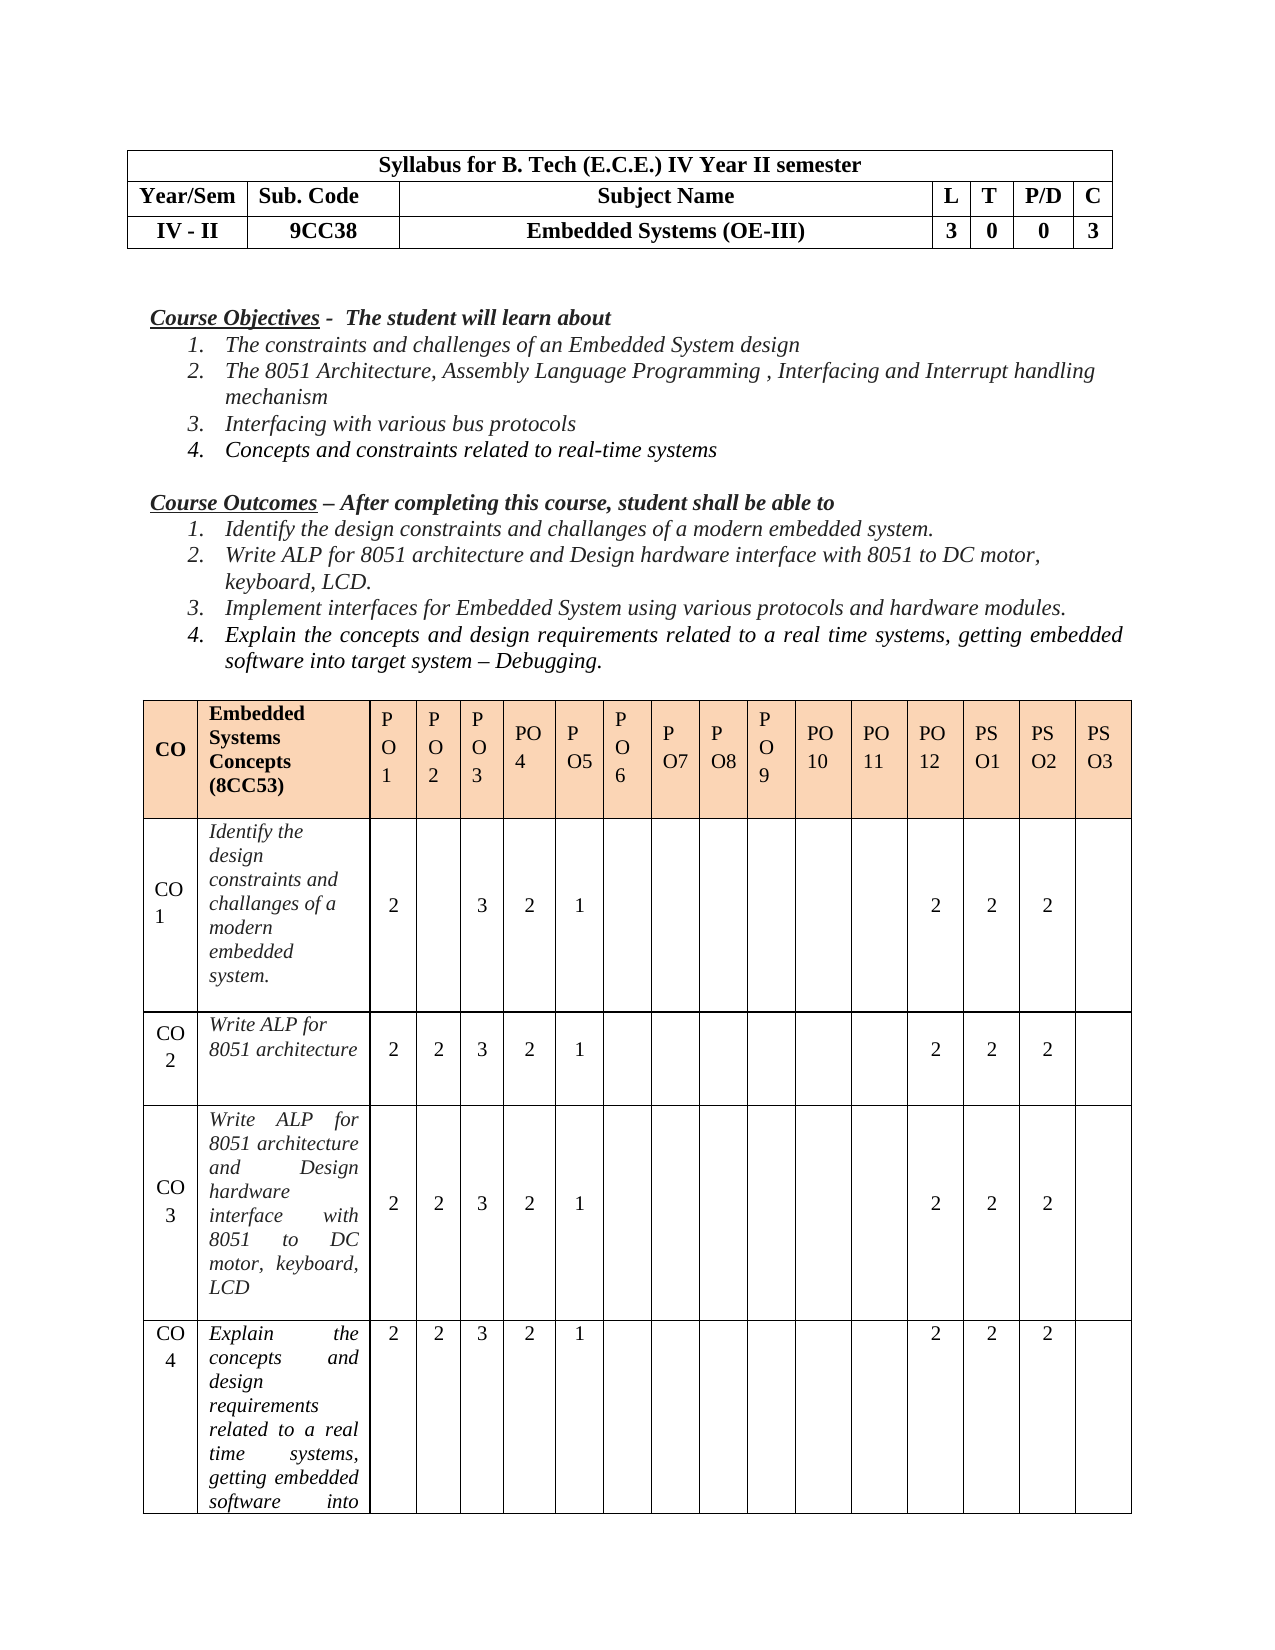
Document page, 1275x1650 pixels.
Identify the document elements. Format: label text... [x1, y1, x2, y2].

list Identify the design constraints and challanges of a modern embedded system. [187, 515, 1125, 542]
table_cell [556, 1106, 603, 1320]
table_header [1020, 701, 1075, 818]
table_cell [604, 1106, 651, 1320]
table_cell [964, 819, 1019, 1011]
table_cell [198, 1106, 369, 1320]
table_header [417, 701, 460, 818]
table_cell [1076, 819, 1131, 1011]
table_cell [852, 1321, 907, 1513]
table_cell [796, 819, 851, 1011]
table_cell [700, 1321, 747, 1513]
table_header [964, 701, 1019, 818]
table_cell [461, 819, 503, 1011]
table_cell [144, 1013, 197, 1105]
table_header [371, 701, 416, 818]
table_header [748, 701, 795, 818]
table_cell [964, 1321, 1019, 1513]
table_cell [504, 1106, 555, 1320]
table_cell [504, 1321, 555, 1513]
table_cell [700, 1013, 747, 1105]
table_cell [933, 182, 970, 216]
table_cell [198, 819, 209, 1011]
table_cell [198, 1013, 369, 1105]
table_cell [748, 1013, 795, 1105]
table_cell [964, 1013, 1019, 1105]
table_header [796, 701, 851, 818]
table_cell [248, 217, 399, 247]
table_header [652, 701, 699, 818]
text Course Outcomes – After completing this course, student shall be able to [150, 489, 1125, 515]
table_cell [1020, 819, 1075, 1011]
text Course Objectives - The student will learn about [150, 304, 1125, 331]
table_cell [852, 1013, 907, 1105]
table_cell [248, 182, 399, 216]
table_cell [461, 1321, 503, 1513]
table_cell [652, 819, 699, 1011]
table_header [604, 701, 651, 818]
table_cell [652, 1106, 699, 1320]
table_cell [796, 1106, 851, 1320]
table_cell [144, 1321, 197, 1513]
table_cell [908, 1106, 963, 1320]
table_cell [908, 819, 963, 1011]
list Interfacing with various bus protocols [187, 410, 1125, 436]
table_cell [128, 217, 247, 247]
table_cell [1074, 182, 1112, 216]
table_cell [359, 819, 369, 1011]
list The constraints and challenges of an Embedded System design [187, 331, 1125, 357]
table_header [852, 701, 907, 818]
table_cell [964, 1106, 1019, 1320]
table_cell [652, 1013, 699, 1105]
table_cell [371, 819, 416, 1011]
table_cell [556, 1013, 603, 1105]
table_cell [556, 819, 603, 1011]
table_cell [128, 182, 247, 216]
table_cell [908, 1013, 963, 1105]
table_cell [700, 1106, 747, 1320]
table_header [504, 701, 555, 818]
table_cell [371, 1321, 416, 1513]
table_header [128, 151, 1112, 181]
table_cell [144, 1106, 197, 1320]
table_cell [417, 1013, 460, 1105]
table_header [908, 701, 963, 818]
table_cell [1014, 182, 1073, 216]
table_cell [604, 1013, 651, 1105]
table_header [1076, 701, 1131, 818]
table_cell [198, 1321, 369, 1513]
list The 8051 Architecture, Assembly Language Programming , Interfacing and Interrupt handling mechanism [187, 357, 1125, 410]
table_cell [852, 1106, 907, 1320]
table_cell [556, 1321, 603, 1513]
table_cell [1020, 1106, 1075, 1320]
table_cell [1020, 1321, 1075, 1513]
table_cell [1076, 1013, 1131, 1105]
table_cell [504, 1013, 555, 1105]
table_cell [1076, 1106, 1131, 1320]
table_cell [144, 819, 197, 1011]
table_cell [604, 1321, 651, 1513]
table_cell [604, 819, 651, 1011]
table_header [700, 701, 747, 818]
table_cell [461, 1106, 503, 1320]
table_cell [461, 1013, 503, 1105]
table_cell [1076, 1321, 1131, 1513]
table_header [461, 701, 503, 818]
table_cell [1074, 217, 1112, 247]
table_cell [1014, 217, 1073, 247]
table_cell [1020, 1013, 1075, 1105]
list Explain the concepts and design requirements related to a real time systems, getting embedded software into target system – Debugging. [187, 621, 1125, 673]
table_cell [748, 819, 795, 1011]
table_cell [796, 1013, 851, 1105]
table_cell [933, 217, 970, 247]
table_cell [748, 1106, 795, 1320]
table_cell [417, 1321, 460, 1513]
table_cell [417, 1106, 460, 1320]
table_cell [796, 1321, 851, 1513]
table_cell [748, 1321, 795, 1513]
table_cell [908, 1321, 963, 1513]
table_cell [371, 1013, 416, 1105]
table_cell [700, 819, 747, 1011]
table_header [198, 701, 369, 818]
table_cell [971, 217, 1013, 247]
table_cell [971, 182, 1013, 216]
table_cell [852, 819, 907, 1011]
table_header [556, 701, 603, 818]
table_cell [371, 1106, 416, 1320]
list Write ALP for 8051 architecture and Design hardware interface with 8051 to DC motor, keyboard, LCD. [187, 542, 1125, 594]
list Concepts and constraints related to real-time systems [187, 436, 1125, 462]
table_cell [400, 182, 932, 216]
list Implement interfaces for Embedded System using various protocols and hardware modules. [187, 594, 1125, 621]
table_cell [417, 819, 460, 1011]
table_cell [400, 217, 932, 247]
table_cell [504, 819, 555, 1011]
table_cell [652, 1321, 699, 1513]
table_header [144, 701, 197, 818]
